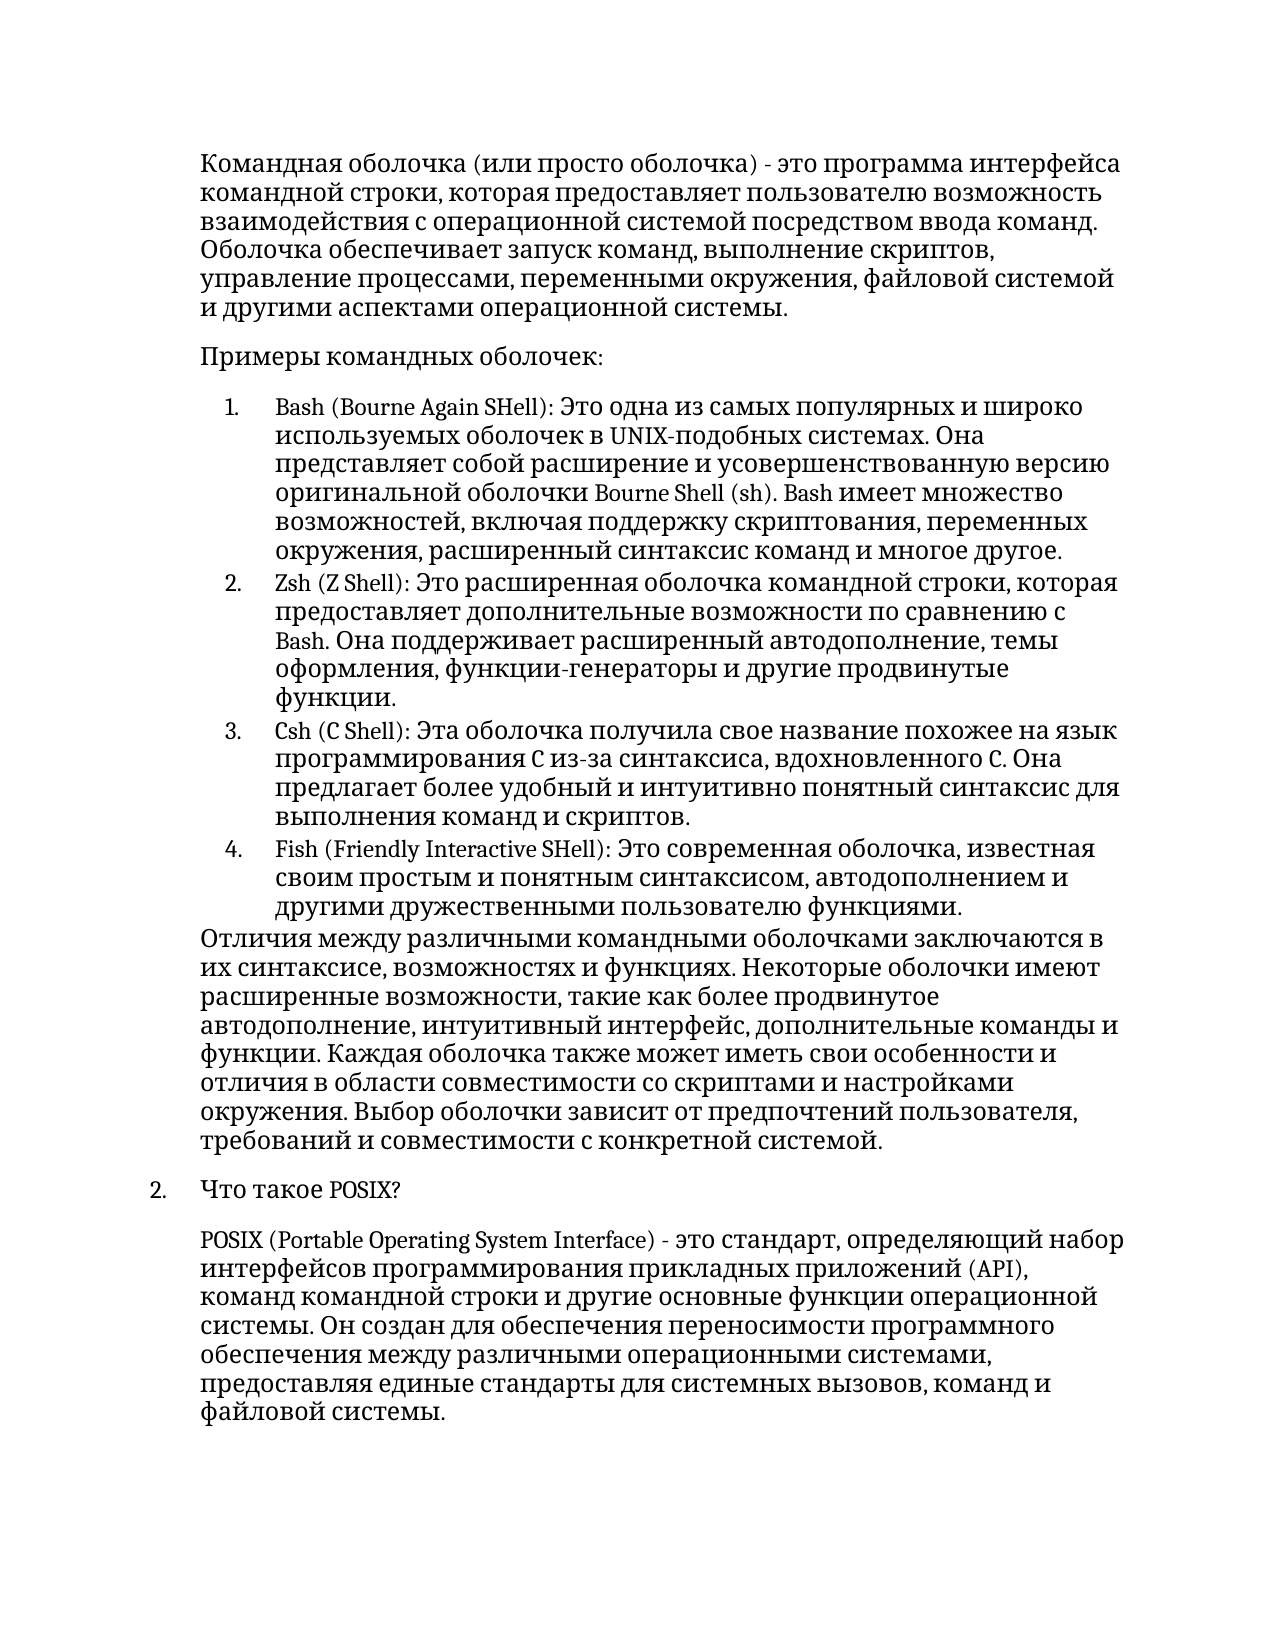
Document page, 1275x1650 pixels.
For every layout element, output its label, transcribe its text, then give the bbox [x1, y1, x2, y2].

list Что такое POSIX? [150, 1176, 1125, 1205]
list Fish (Friendly Interactive SHell): Это современная оболочка, известная своим простым и понятным синтаксисом, автодополнением и другими дружественными пользователю функциями. [225, 835, 1125, 922]
list Отличия между различными командными оболочками заключаются в их синтаксисе, возможностях и функциях. Некоторые оболочки имеют расширенные возможности, такие как более продвинутое автодополнение, интуитивный интерфейс, дополнительные команды и функции. Каждая оболочка также может иметь свои особенности и отличия в области совместимости со скриптами и настройками окружения. Выбор оболочки зависит от предпочтений пользователя, требований и совместимости с конкретной системой. [150, 925, 1125, 1155]
list POSIX (Portable Operating System Interface) - это стандарт, определяющий набор интерфейсов программирования прикладных приложений (API), команд командной строки и другие основные функции операционной системы. Он создан для обеспечения переносимости программного обеспечения между различными операционными системами, предоставляя единые стандарты для системных вызовов, команд и файловой системы. [150, 1226, 1125, 1427]
list Zsh (Z Shell): Это расширенная оболочка командной строки, которая предоставляет дополнительные возможности по сравнению с Bash. Она поддерживает расширенный автодополнение, темы оформления, функции-генераторы и другие продвинутые функции. [225, 569, 1125, 713]
list Bash (Bourne Again SHell): Это одна из самых популярных и широко используемых оболочек в UNIX-подобных системах. Она представляет собой расширение и усовершенствованную версию оригинальной оболочки Bourne Shell (sh). Bash имеет множество возможностей, включая поддержку скриптования, переменных окружения, расширенный синтаксис команд и многое другое. [225, 393, 1125, 565]
list Командная оболочка (или просто оболочка) - это программа интерфейса командной строки, которая предоставляет пользователю возможность взаимодействия с операционной системой посредством ввода команд. Оболочка обеспечивает запуск команд, выполнение скриптов, управление процессами, переменными окружения, файловой системой и другими аспектами операционной системы. [150, 150, 1125, 322]
list Примеры командных оболочек: [150, 343, 1125, 372]
list Csh (C Shell): Эта оболочка получила свое название похожее на язык программирования C из-за синтаксиса, вдохновленного C. Она предлагает более удобный и интуитивно понятный синтаксис для выполнения команд и скриптов. [225, 717, 1125, 832]
